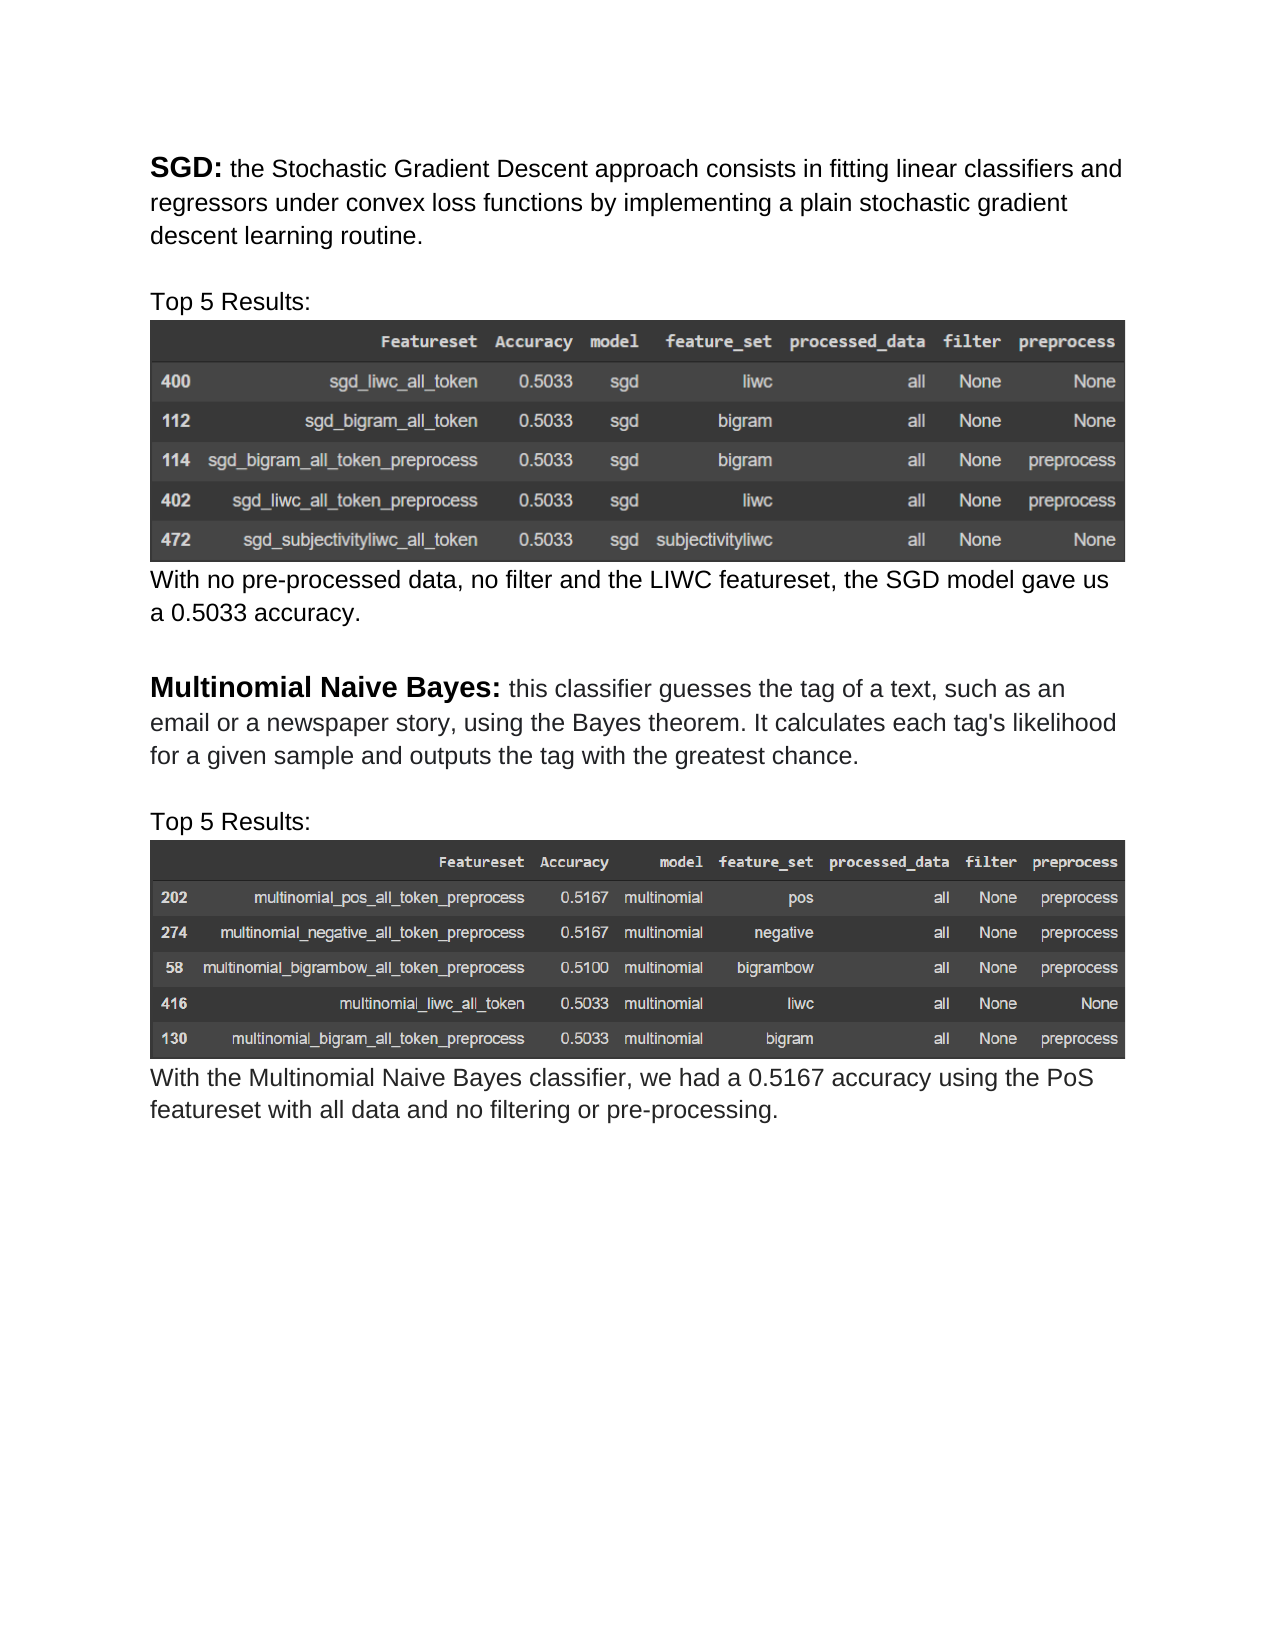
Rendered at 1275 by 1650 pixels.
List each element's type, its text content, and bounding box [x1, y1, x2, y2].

picture [150, 320, 1125, 562]
text Top 5 Results: [150, 807, 1125, 836]
text Multinomial Naive Bayes: this classifier guesses the tag of a text, such as an email or a newspaper story, using the Bayes theorem. It calculates each tag's likelihood for a given sample and outputs the tag with the greatest chance. [150, 670, 1125, 769]
text With the Multinomial Naive Bayes classifier, we had a 0.5167 accuracy using the PoS featureset with all data and no filtering or pre-processing. [150, 1062, 1125, 1124]
text SGD: the Stochastic Gradient Descent approach consists in fitting linear classifiers and regressors under convex loss functions by implementing a plain stochastic gradient descent learning routine. [150, 150, 1125, 249]
text Top 5 Results: [150, 287, 1125, 316]
text With no pre-processed data, no filter and the LIWC featureset, the SGD model gave us a 0.5033 accuracy. [150, 565, 1125, 627]
picture [150, 840, 1125, 1059]
